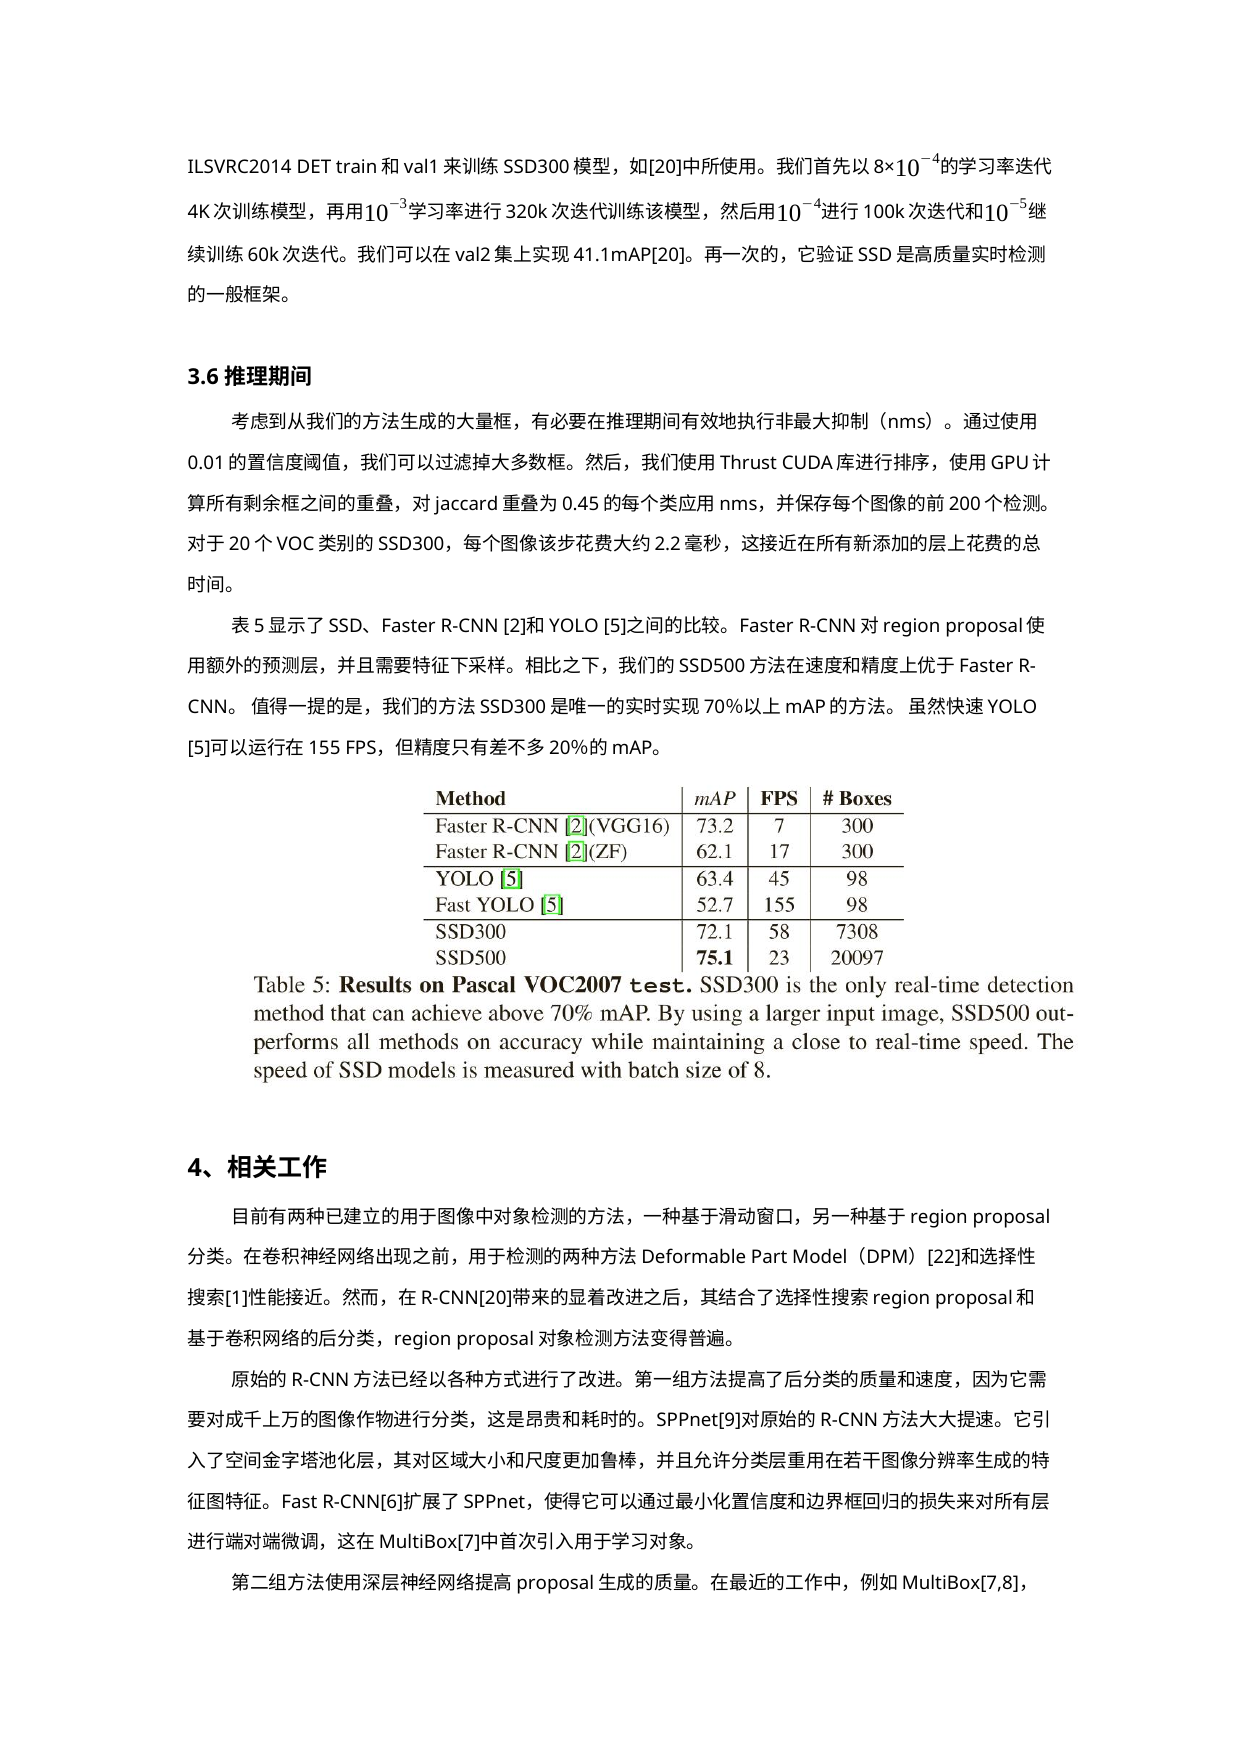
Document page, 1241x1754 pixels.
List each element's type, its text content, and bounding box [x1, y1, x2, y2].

picture [231, 773, 1097, 1096]
text 原始的R-CNN方法已经以各种方式进行了改进。第一组方法提高了后分类的质量和速度，因为它需要对成千上万的图像作物进行分类，这是昂贵和耗时的。SPPnet[9]对原始的R-CNN方法大大提速。它引入了空间金字塔池化层，其对区域大小和尺度更加鲁棒，并且允许分类层重用在若干图像分辨率生成的特征图特征。Fast R-CNN[6]扩展了SPPnet，使得它可以通过最小化置信度和边界框回归的损失来对所有层进行端对端微调，这在MultiBox[7]中首次引入用于学习对象。 [187, 1364, 1053, 1554]
text 考虑到从我们的方法生成的大量框，有必要在推理期间有效地执行非最大抑制（nms）。通过使用0.01的置信度阈值，我们可以过滤掉大多数框。然后，我们使用Thrust CUDA库进行排序，使用GPU计算所有剩余框之间的重叠，对jaccard重叠为0.45的每个类应用nms，并保存每个图像的前200个检测。对于20个VOC类别的SSD300，每个图像该步花费大约2.2毫秒，这接近在所有新添加的层上花费的总时间。 [187, 407, 1053, 597]
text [187, 150, 1053, 307]
text 3.6 推理期间 [187, 359, 1053, 391]
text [187, 1568, 1053, 1595]
text 目前有两种已建立的用于图像中对象检测的方法，一种基于滑动窗口，另一种基于region proposal分类。在卷积神经网络出现之前，用于检测的两种方法Deformable Part Model（DPM）[22]和选择性搜索[1]性能接近。然而，在R-CNN[20]带来的显着改进之后，其结合了选择性搜索region proposal和基于卷积网络的后分类，region proposal对象检测方法变得普遍。 [187, 1201, 1053, 1351]
text 4、相关工作 [187, 1147, 1053, 1183]
text 表5显示了SSD、Faster R-CNN [2]和YOLO [5]之间的比较。Faster R-CNN对region proposal使用额外的预测层，并且需要特征下采样。相比之下，我们的SSD500方法在速度和精度上优于Faster R-CNN。 值得一提的是，我们的方法SSD300是唯一的实时实现70％以上mAP的方法。 虽然快速YOLO [5]可以运行在155 FPS，但精度只有差不多20％的mAP。 [187, 610, 1053, 760]
